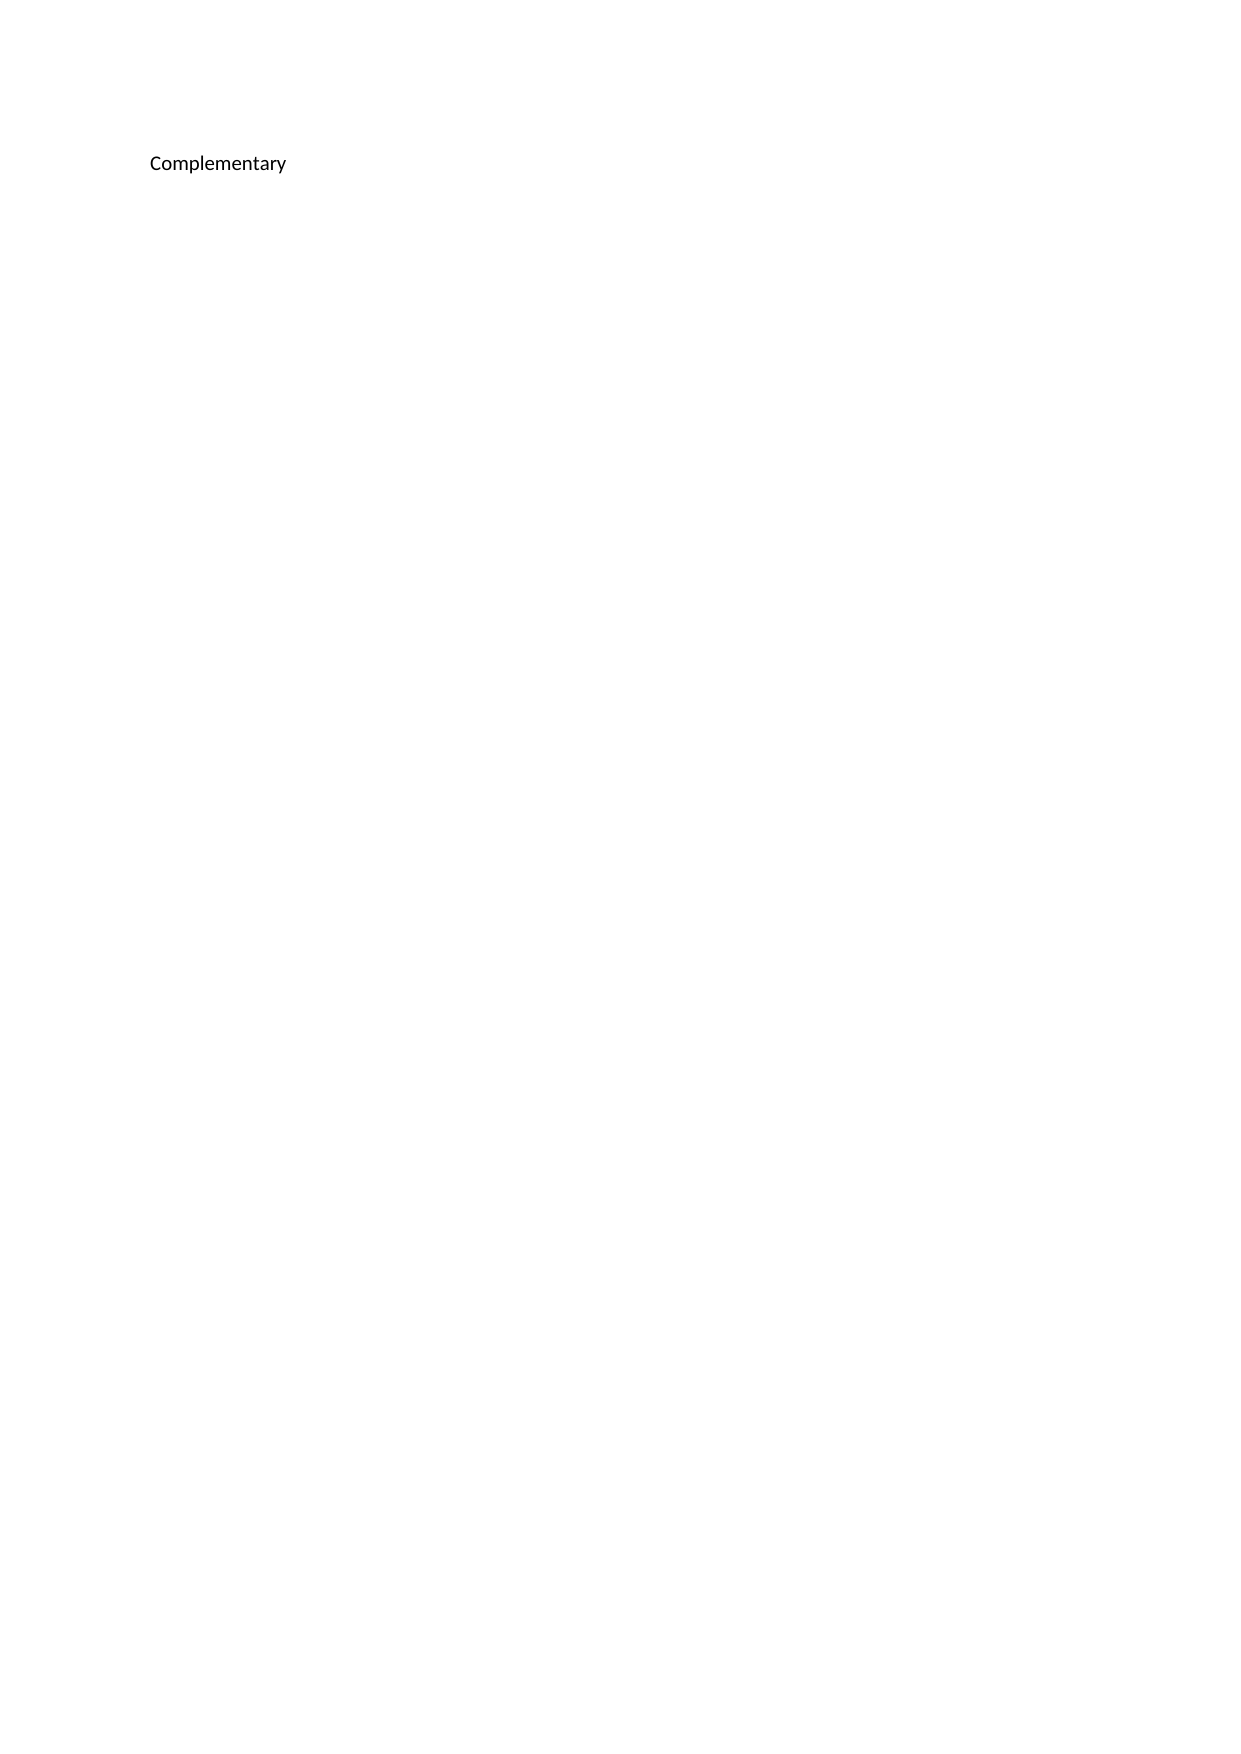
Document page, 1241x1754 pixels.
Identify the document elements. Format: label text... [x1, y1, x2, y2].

text Complementary [150, 150, 1090, 175]
